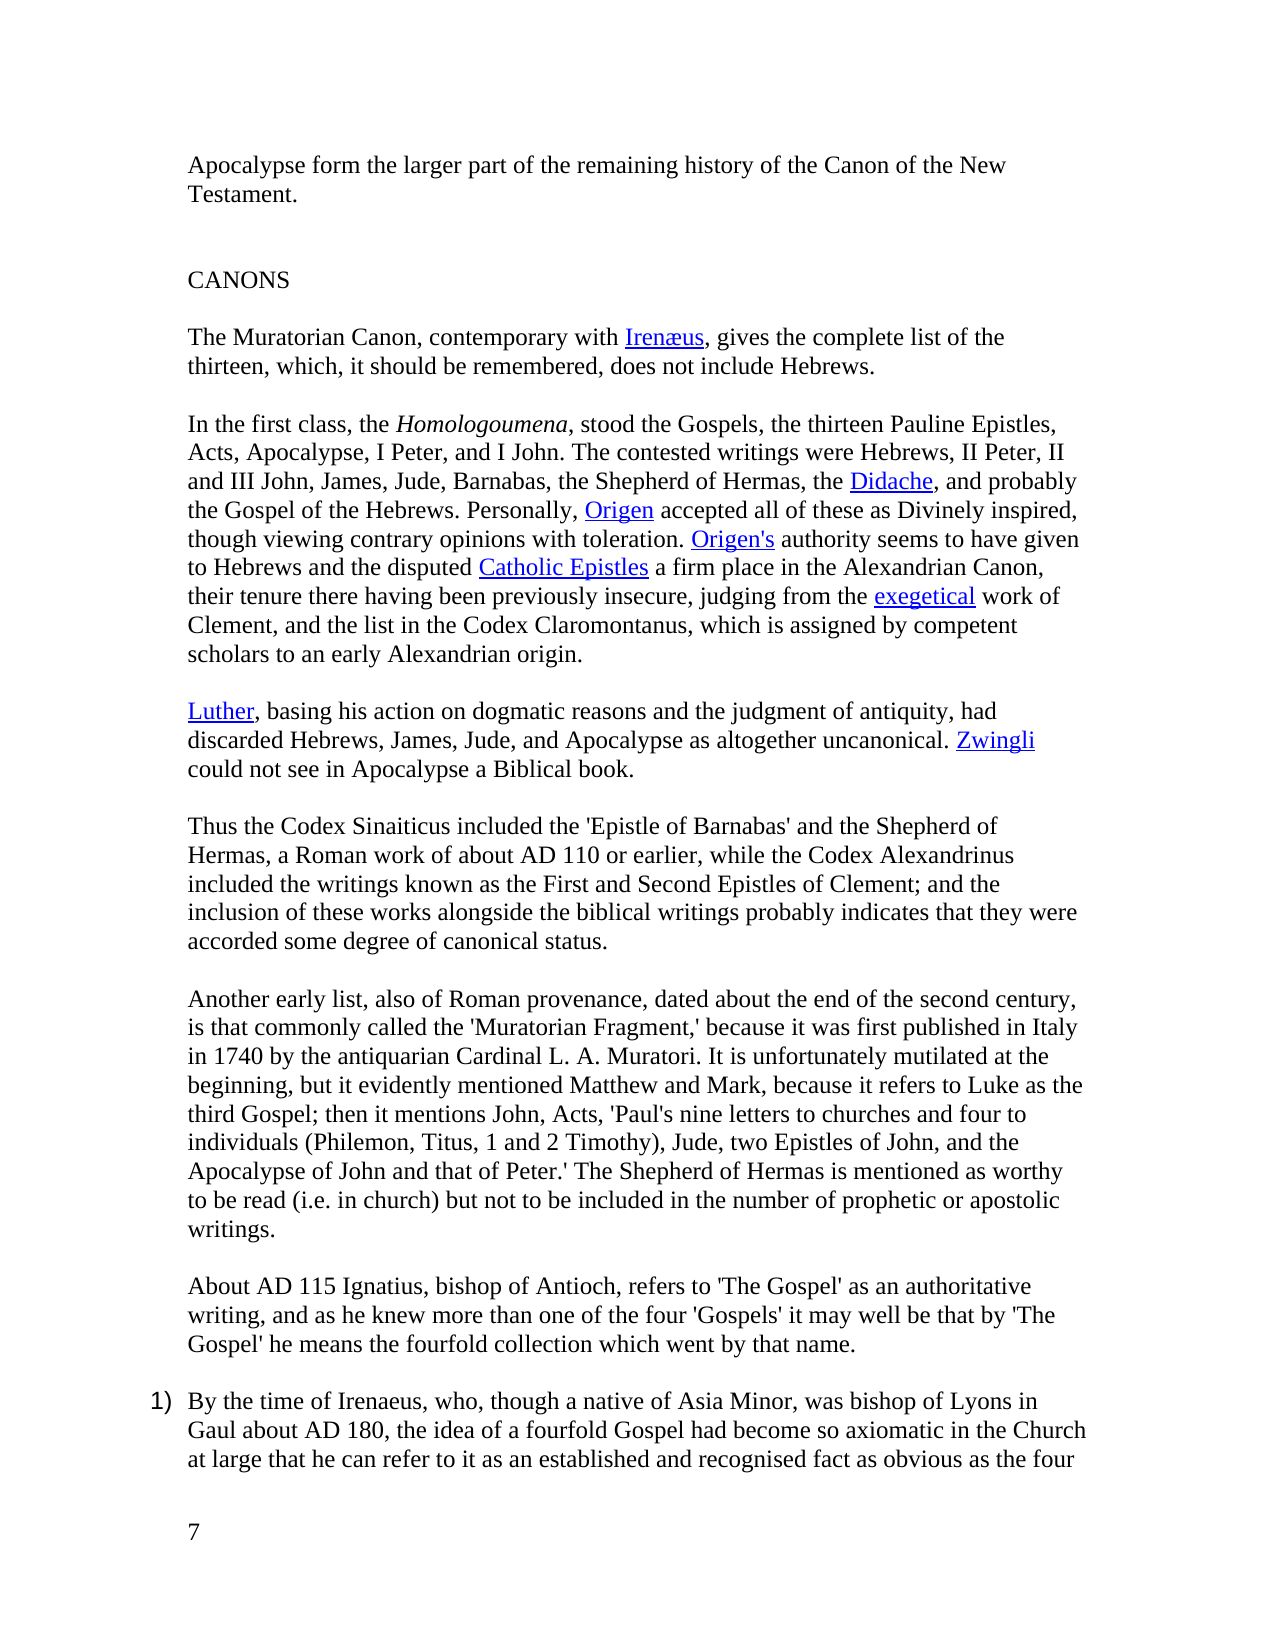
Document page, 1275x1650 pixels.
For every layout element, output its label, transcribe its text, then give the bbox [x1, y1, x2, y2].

text Thus the Codex Sinaiticus included the 'Epistle of Barnabas' and the Shepherd of Hermas, a Roman work of about AD 110 or earlier, while the Codex Alexandrinus included the writings known as the First and Second Epistles of Clement; and the inclusion of these works alongside the biblical writings probably indicates that they were accorded some degree of canonical status. [187, 811, 1087, 955]
text In the first class, the Homologoumena, stood the Gospels, the thirteen Pauline Epistles, Acts, Apocalypse, I Peter, and I John. The contested writings were Hebrews, II Peter, II and III John, James, Jude, Barnabas, the Shepherd of Hermas, the Didache, and probably the Gospel of the Hebrews. Personally, Origen accepted all of these as Divinely inspired, though viewing contrary opinions with toleration. Origen's authority seems to have given to Hebrews and the disputed Catholic Epistles a firm place in the Alexandrian Canon, their tenure there having been previously insecure, judging from the exegetical work of Clement, and the list in the Codex Claromontanus, which is assigned by competent scholars to an early Alexandrian origin. [187, 409, 1087, 667]
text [187, 150, 1087, 207]
text About AD 115 Ignatius, bishop of Antioch, refers to 'The Gospel' as an authoritative writing, and as he knew more than one of the four 'Gospels' it may well be that by 'The Gospel' he means the fourfold collection which went by that name. [187, 1271, 1087, 1357]
text CANONS [187, 265, 1087, 294]
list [150, 1386, 1087, 1473]
text The Muratorian Canon, contemporary with Irenæus, gives the complete list of the thirteen, which, it should be remembered, does not include Hebrews. [187, 322, 1087, 380]
text Another early list, also of Roman provenance, dated about the end of the second century, is that commonly called the 'Muratorian Fragment,' because it was first published in Italy in 1740 by the antiquarian Cardinal L. A. Muratori. It is unfortunately mutilated at the beginning, but it evidently mentioned Matthew and Mark, because it refers to Luke as the third Gospel; then it mentions John, Acts, 'Paul's nine letters to churches and four to individuals (Philemon, Titus, 1 and 2 Timothy), Jude, two Epistles of John, and the Apocalypse of John and that of Peter.' The Shepherd of Hermas is mentioned as worthy to be read (i.e. in church) but not to be included in the number of prophetic or apostolic writings. [187, 984, 1087, 1242]
text Luther, basing his action on dogmatic reasons and the judgment of antiquity, had discarded Hebrews, James, Jude, and Apocalypse as altogether uncanonical. Zwingli could not see in Apocalypse a Biblical book. [187, 696, 1087, 782]
